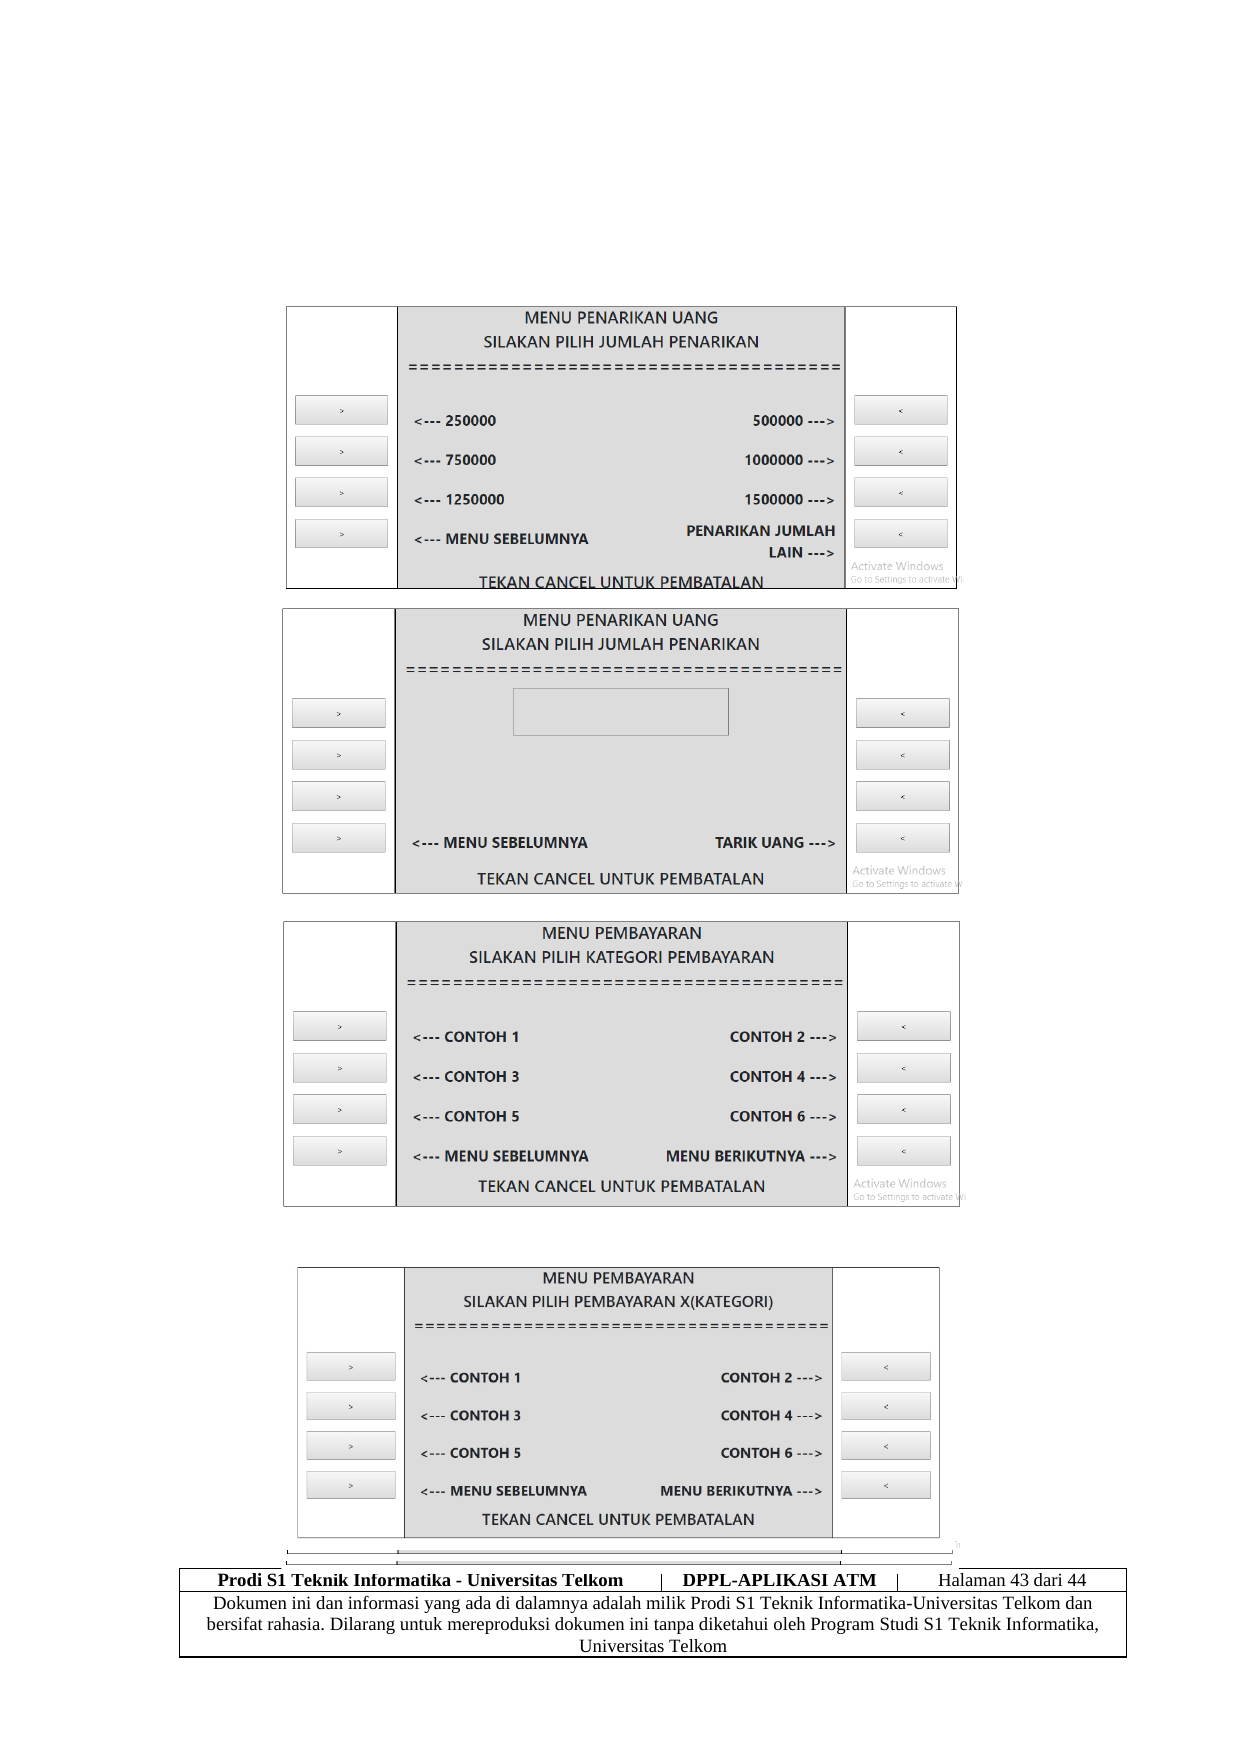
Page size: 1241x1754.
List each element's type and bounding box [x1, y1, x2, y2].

picture [277, 600, 963, 901]
picture [273, 912, 967, 1213]
picture [277, 296, 964, 597]
picture [281, 1249, 960, 1574]
